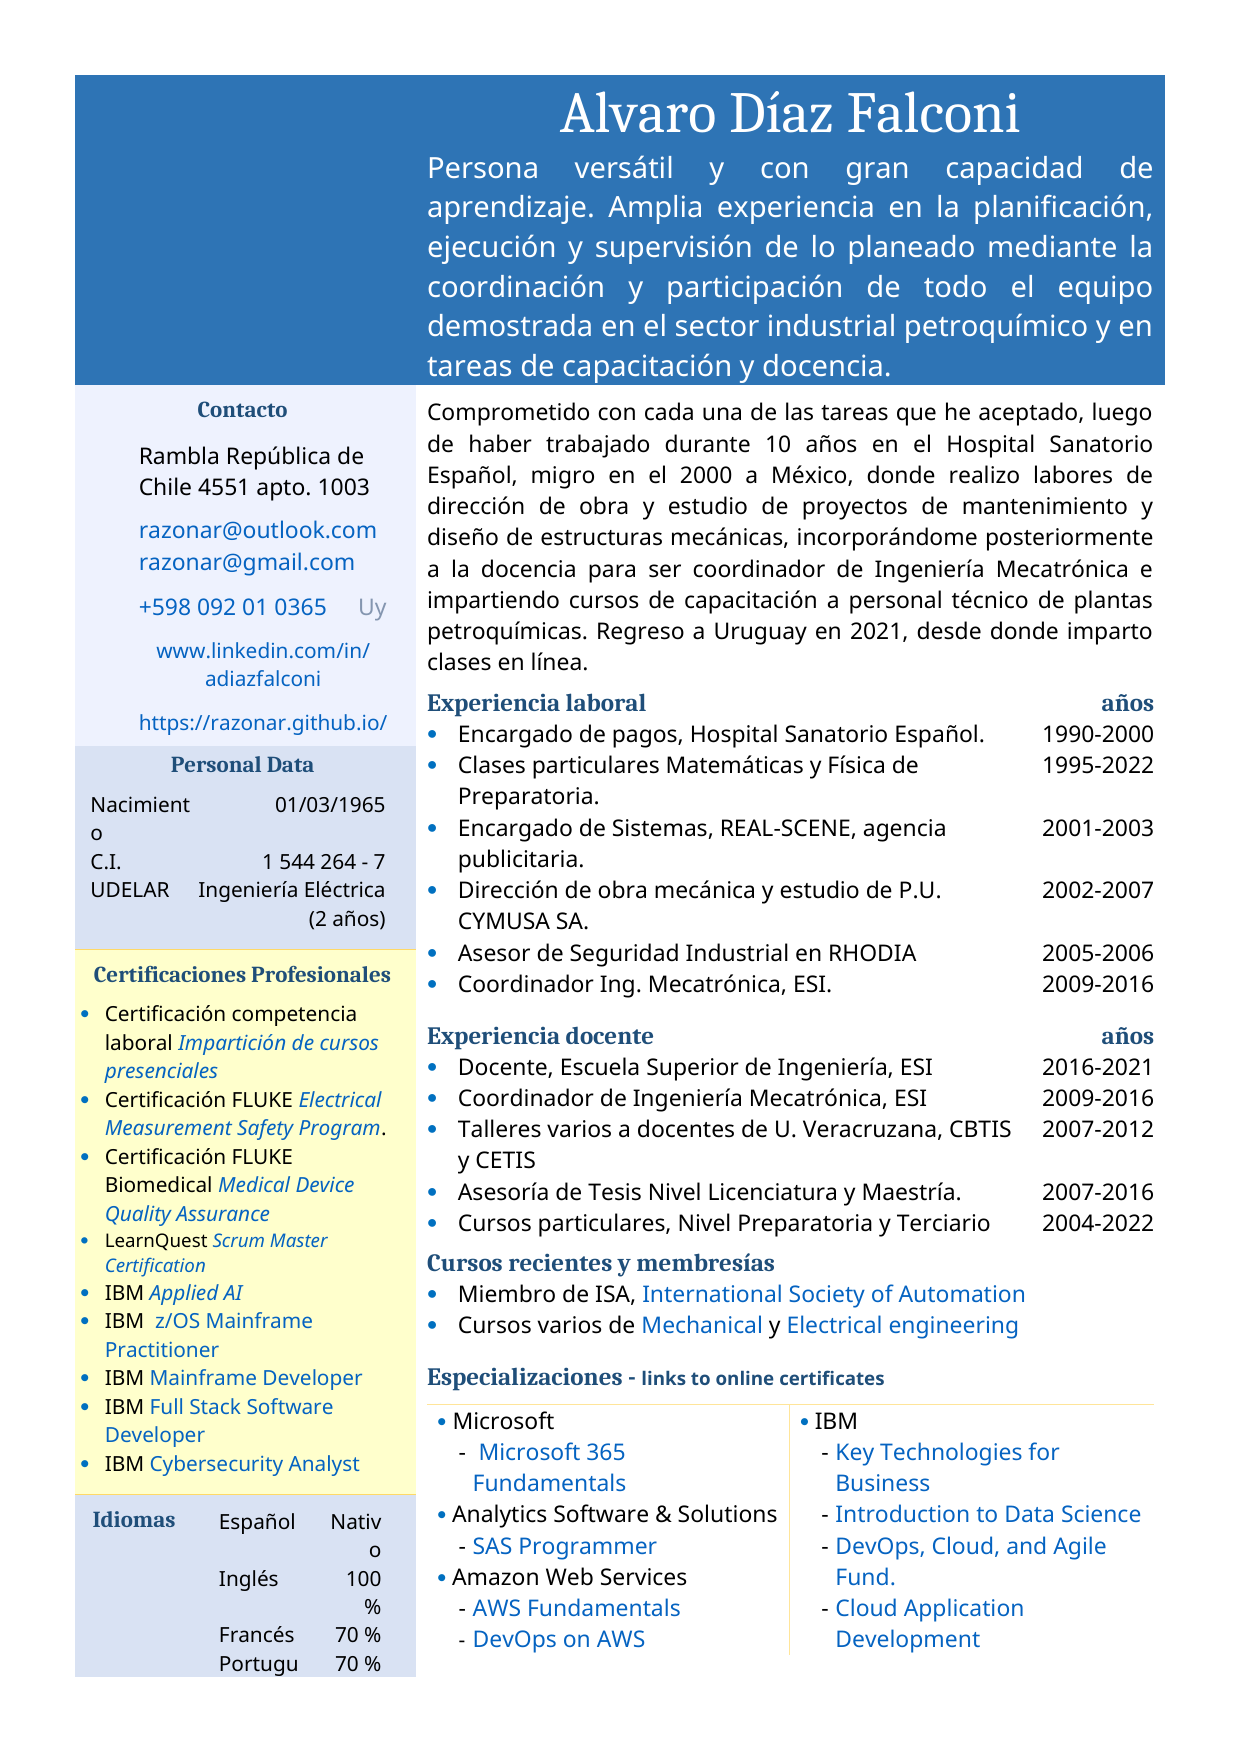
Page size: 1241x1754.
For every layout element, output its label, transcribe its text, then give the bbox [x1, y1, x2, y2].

table_header Alvaro Díaz Falconi Persona versátil y con gran capacidad de aprendizaje. Amplia experiencia en la planificación, ejecución y supervisión de lo planeado mediante la coordinación y participación de todo el equipo demostrada en el sector industrial petroquímico y en tareas de capacitación y docencia. [416, 75, 1165, 385]
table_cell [416, 385, 1165, 1677]
table_header [75, 75, 416, 385]
